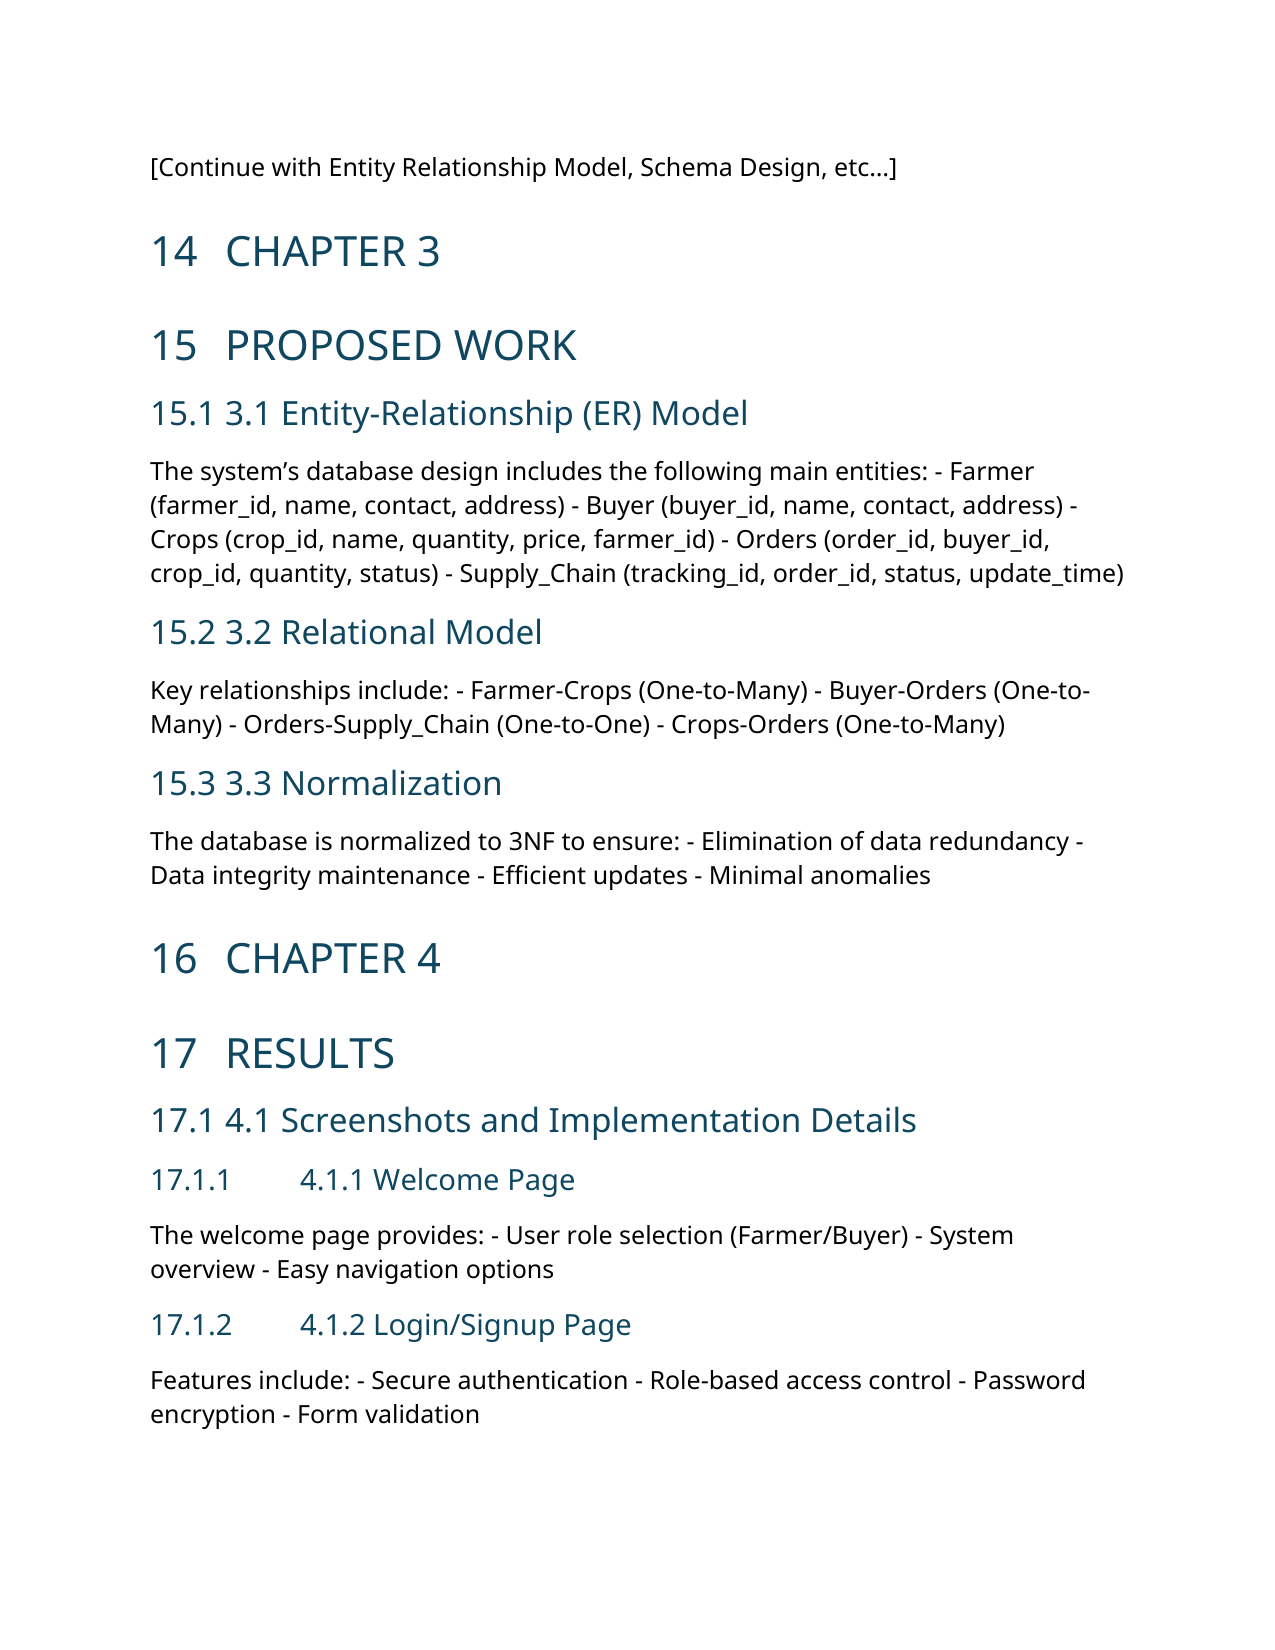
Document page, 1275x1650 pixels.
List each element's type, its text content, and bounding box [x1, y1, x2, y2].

subtitle 17.1 4.1 Screenshots and Implementation Details [150, 1097, 1125, 1142]
text The system’s database design includes the following main entities: - Farmer (farmer_id, name, contact, address) - Buyer (buyer_id, name, contact, address) - Crops (crop_id, name, quantity, price, farmer_id) - Orders (order_id, buyer_id, crop_id, quantity, status) - Supply_Chain (tracking_id, order_id, status, update_time) [150, 453, 1125, 590]
subtitle 15.1 3.1 Entity-Relationship (ER) Model [150, 389, 1125, 435]
text Features include: - Secure authentication - Role-based access control - Password encryption - Form validation [150, 1363, 1125, 1431]
text The database is normalized to 3NF to ensure: - Elimination of data redundancy - Data integrity maintenance - Efficient updates - Minimal anomalies [150, 824, 1125, 892]
subtitle 16 CHAPTER 4 [150, 929, 1125, 986]
subtitle 17 RESULTS [150, 1023, 1125, 1080]
text [Continue with Entity Relationship Model, Schema Design, etc…] [150, 150, 1125, 184]
subtitle 15.2 3.2 Relational Model [150, 608, 1125, 654]
text Key relationships include: - Farmer-Crops (One-to-Many) - Buyer-Orders (One-to-Many) - Orders-Supply_Chain (One-to-One) - Crops-Orders (One-to-Many) [150, 673, 1125, 741]
subtitle 15.3 3.3 Normalization [150, 759, 1125, 805]
text The welcome page provides: - User role selection (Farmer/Buyer) - System overview - Easy navigation options [150, 1217, 1125, 1286]
subtitle 14 CHAPTER 3 [150, 222, 1125, 278]
subtitle 17.1.2 4.1.2 Login/Signup Page [150, 1304, 1125, 1344]
subtitle 15 PROPOSED WORK [150, 316, 1125, 373]
subtitle 17.1.1 4.1.1 Welcome Page [150, 1159, 1125, 1199]
